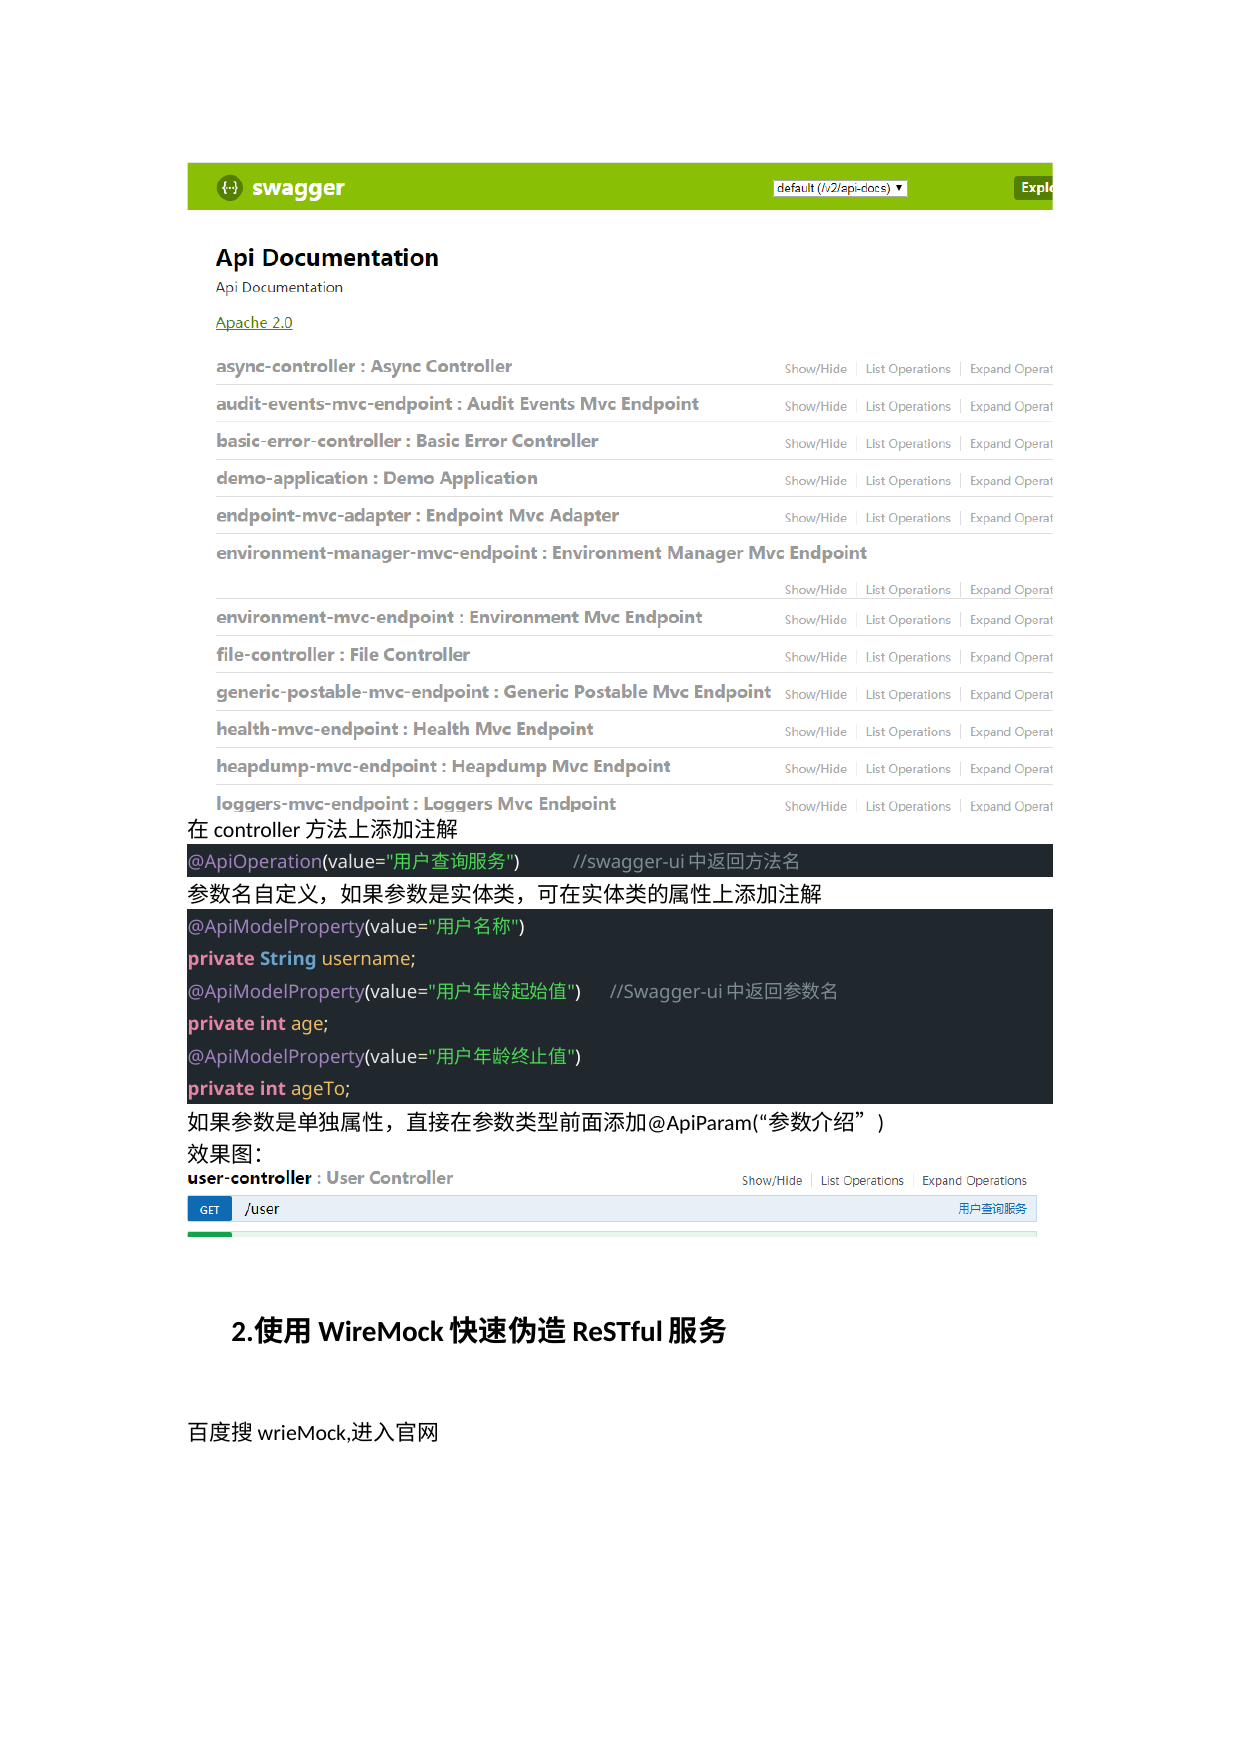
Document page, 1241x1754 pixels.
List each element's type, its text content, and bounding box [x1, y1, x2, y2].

text 如果参数是单独属性，直接在参数类型前面添加@ApiParam(“参数介绍”) [187, 1104, 1053, 1137]
text 参数名自定义，如果参数是实体类，可在实体类的属性上添加注解 [187, 877, 1053, 909]
text @ApiModelProperty(value="用户名称") private String username; @ApiModelProperty(value="用户年龄起始值") //Swagger-ui中返回参数名 private int age; @ApiModelProperty(value="用户年龄终止值") private int ageTo; [187, 909, 1053, 1104]
picture [187, 1169, 1053, 1237]
text 百度搜wrieMock,进入官网 [187, 1415, 1053, 1447]
text @ApiOperation(value="用户查询服务") //swagger-ui中返回方法名 [187, 844, 1053, 877]
text 效果图： [187, 1137, 1053, 1169]
picture [187, 162, 1053, 812]
text 在controller方法上添加注解 [187, 812, 1053, 844]
subtitle 2.使用WireMock快速伪造ReSTful服务 [187, 1296, 1053, 1361]
